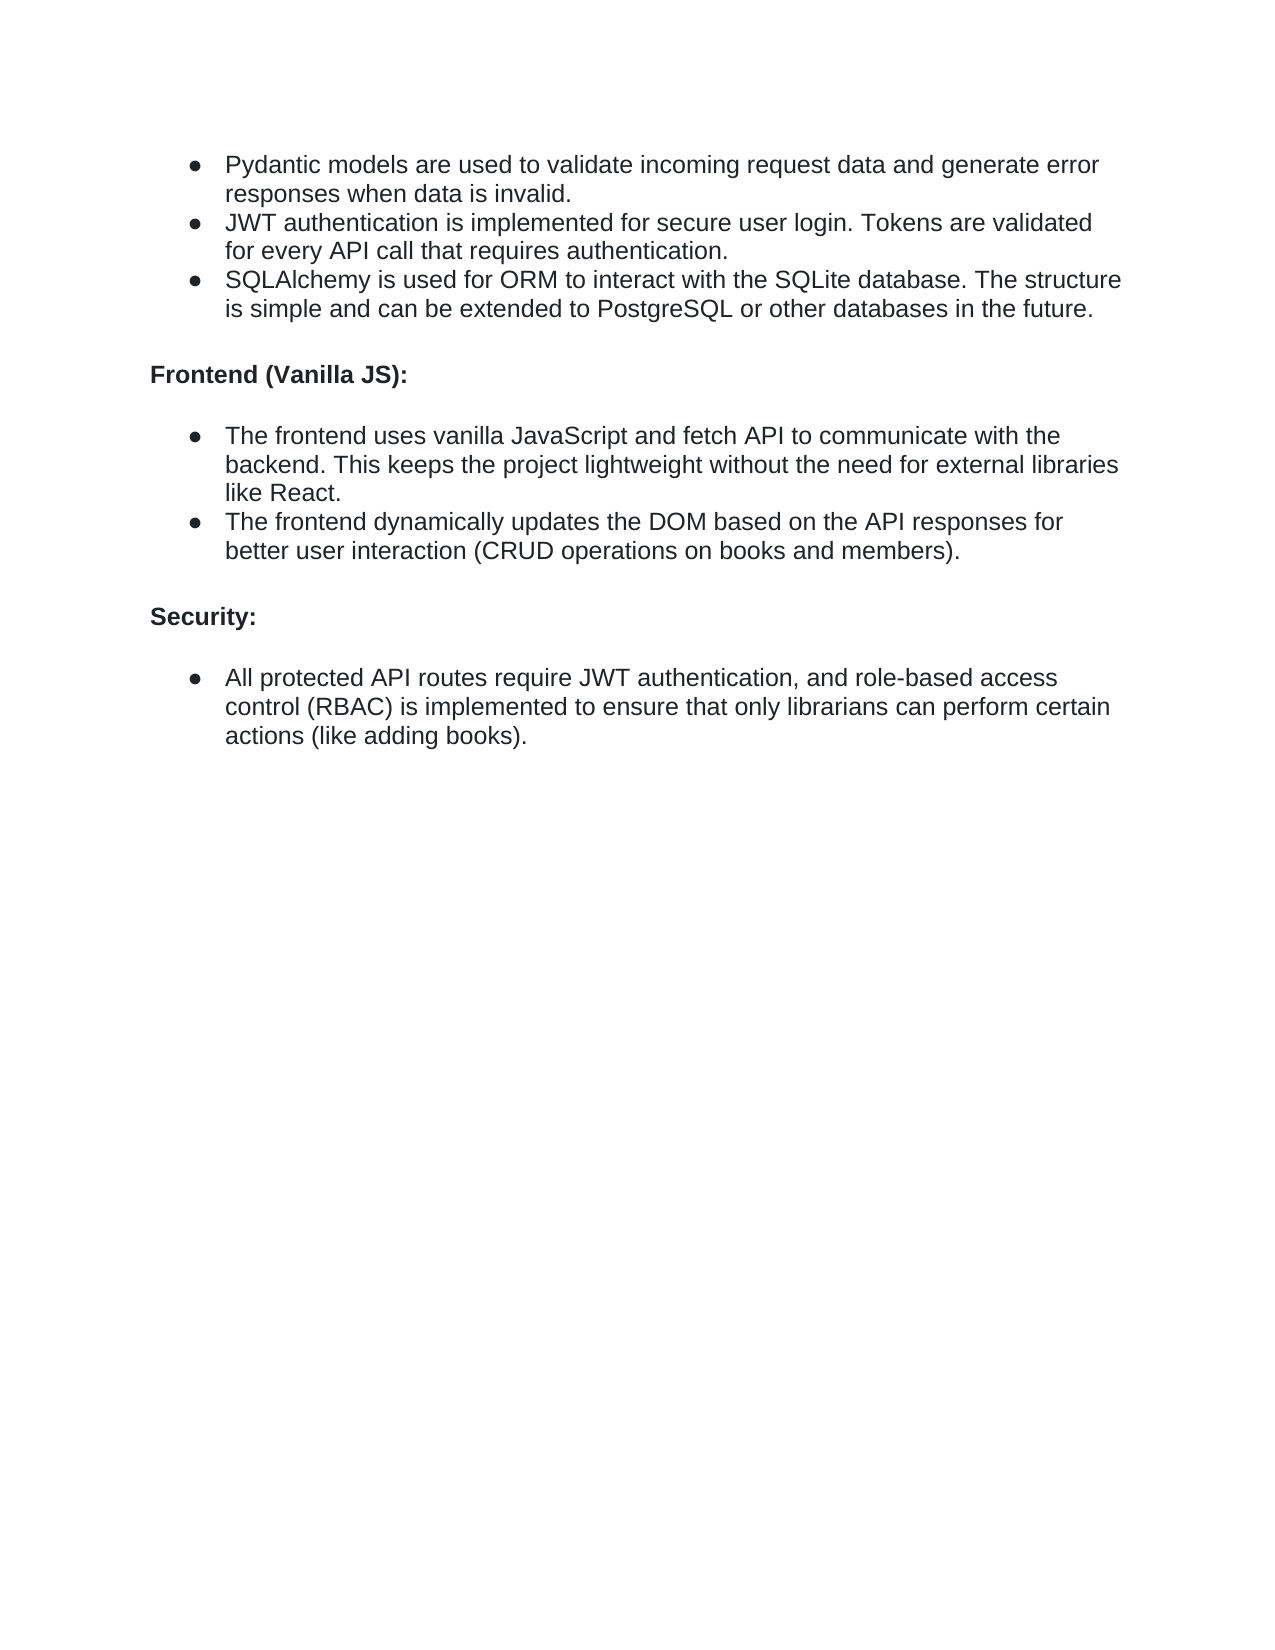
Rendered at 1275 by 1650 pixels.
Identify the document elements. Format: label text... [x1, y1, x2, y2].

list The frontend uses vanilla JavaScript and fetch API to communicate with the backend. This keeps the project lightweight without the need for external libraries like React. [187, 421, 1125, 507]
list Pydantic models are used to validate incoming request data and generate error responses when data is invalid. [187, 150, 1125, 207]
list All protected API routes require JWT authentication, and role-based access control (RBAC) is implemented to ensure that only librarians can perform certain actions (like adding books). [187, 663, 1125, 749]
list The frontend dynamically updates the DOM based on the API responses for better user interaction (CRUD operations on books and members). [187, 507, 1125, 565]
subtitle Security: [150, 602, 1125, 631]
subtitle Frontend (Vanilla JS): [150, 360, 1125, 389]
list SQLAlchemy is used for ORM to interact with the SQLite database. The structure is simple and can be extended to PostgreSQL or other databases in the future. [187, 265, 1125, 322]
list JWT authentication is implemented for secure user login. Tokens are validated for every API call that requires authentication. [187, 207, 1125, 265]
